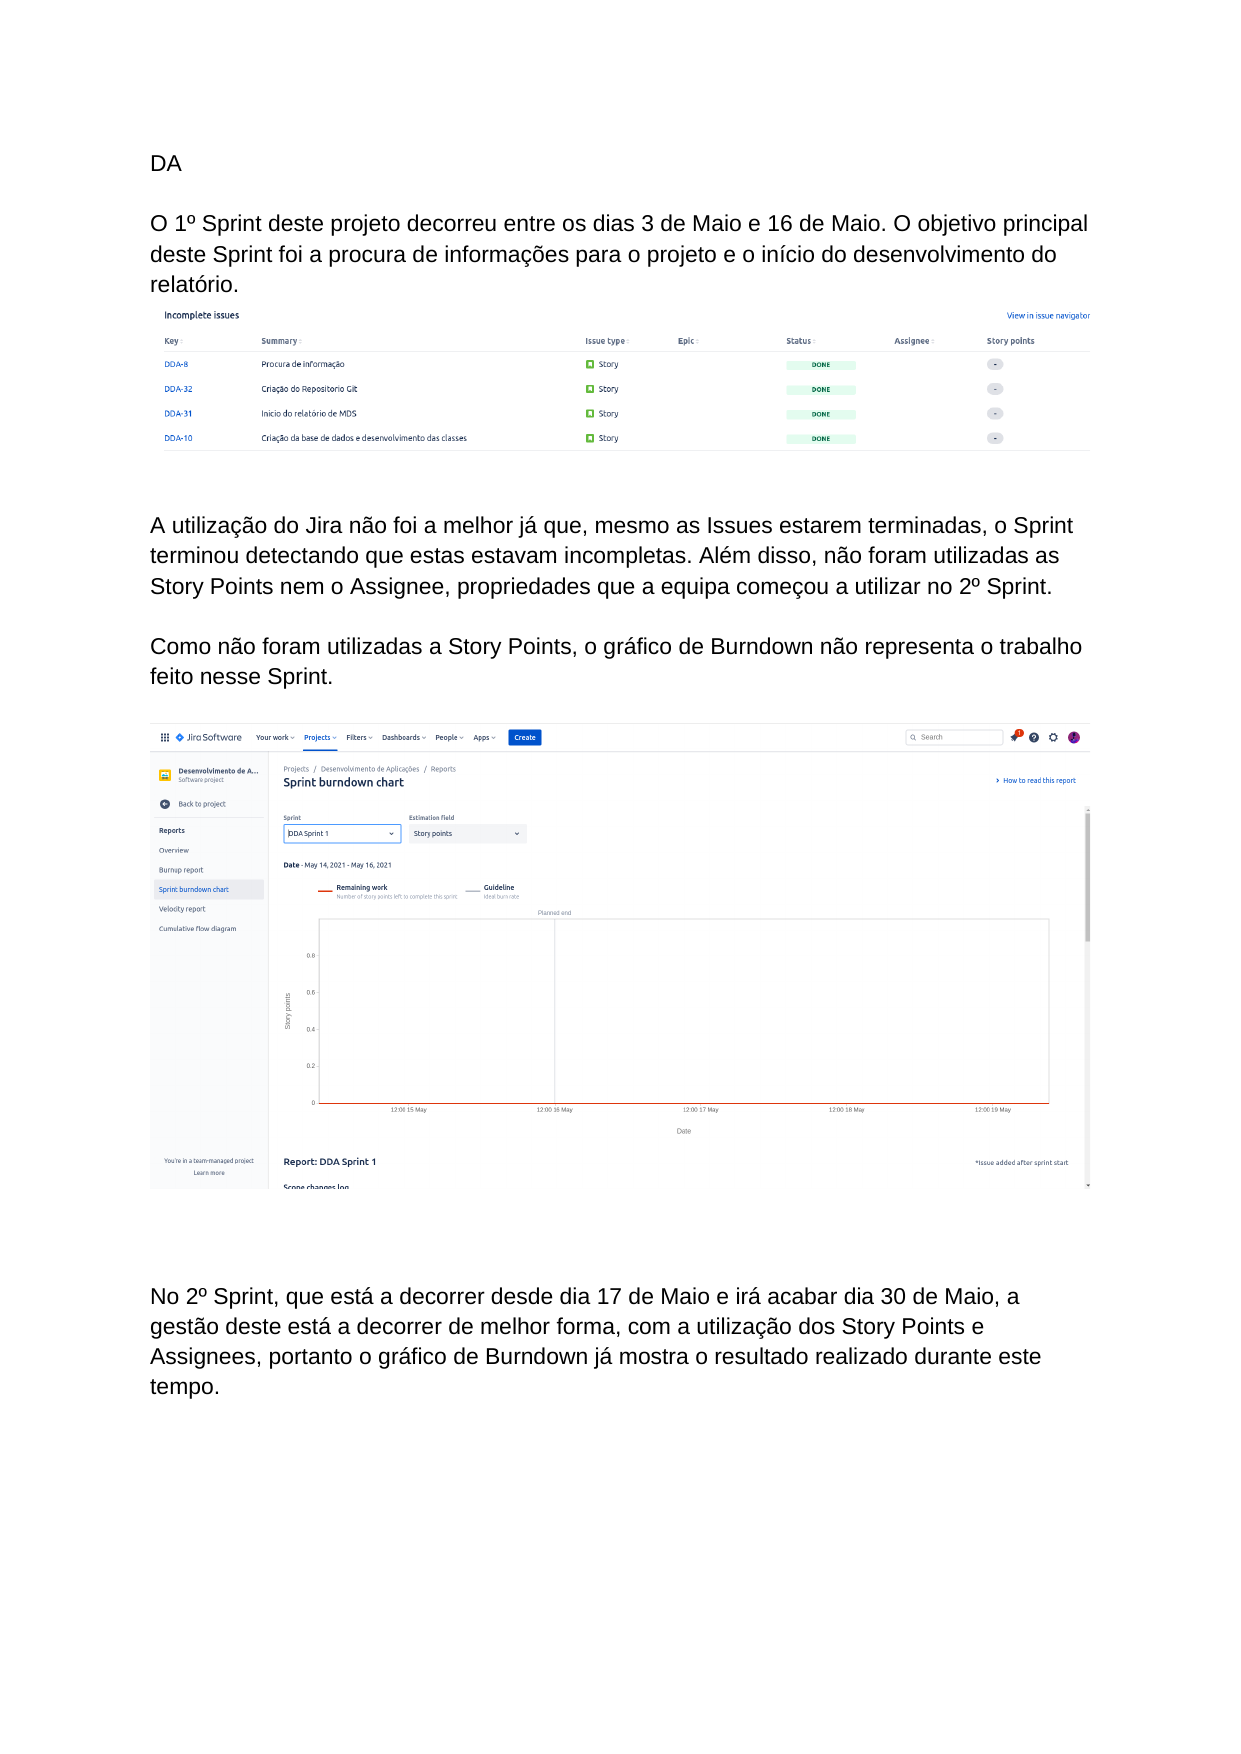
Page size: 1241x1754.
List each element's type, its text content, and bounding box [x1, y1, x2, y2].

text O 1º Sprint deste projeto decorreu entre os dias 3 de Maio e 16 de Maio. O objetivo principal deste Sprint foi a procura de informações para o projeto e o início do desenvolvimento do relatório. [150, 210, 1090, 297]
text Como não foram utilizadas a Story Points, o gráfico de Burndown não representa o trabalho feito nesse Sprint. [150, 633, 1090, 689]
picture [150, 723, 1091, 1189]
text No 2º Sprint, que está a decorrer desde dia 17 de Maio e irá acabar dia 30 de Maio, a gestão deste está a decorrer de melhor forma, com a utilização dos Story Points e Assignees, portanto o gráfico de Burndown já mostra o resultado realizado durante este tempo. [150, 1283, 1090, 1400]
text A utilização do Jira não foi a melhor já que, mesmo as Issues estarem terminadas, o Sprint terminou detectando que estas estavam incompletas. Além disso, não foram utilizadas as Story Points nem o Assignee, propriedades que a equipa começou a utilizar no 2º Sprint. [150, 512, 1090, 599]
picture [150, 301, 1091, 479]
text DA [150, 150, 1090, 176]
